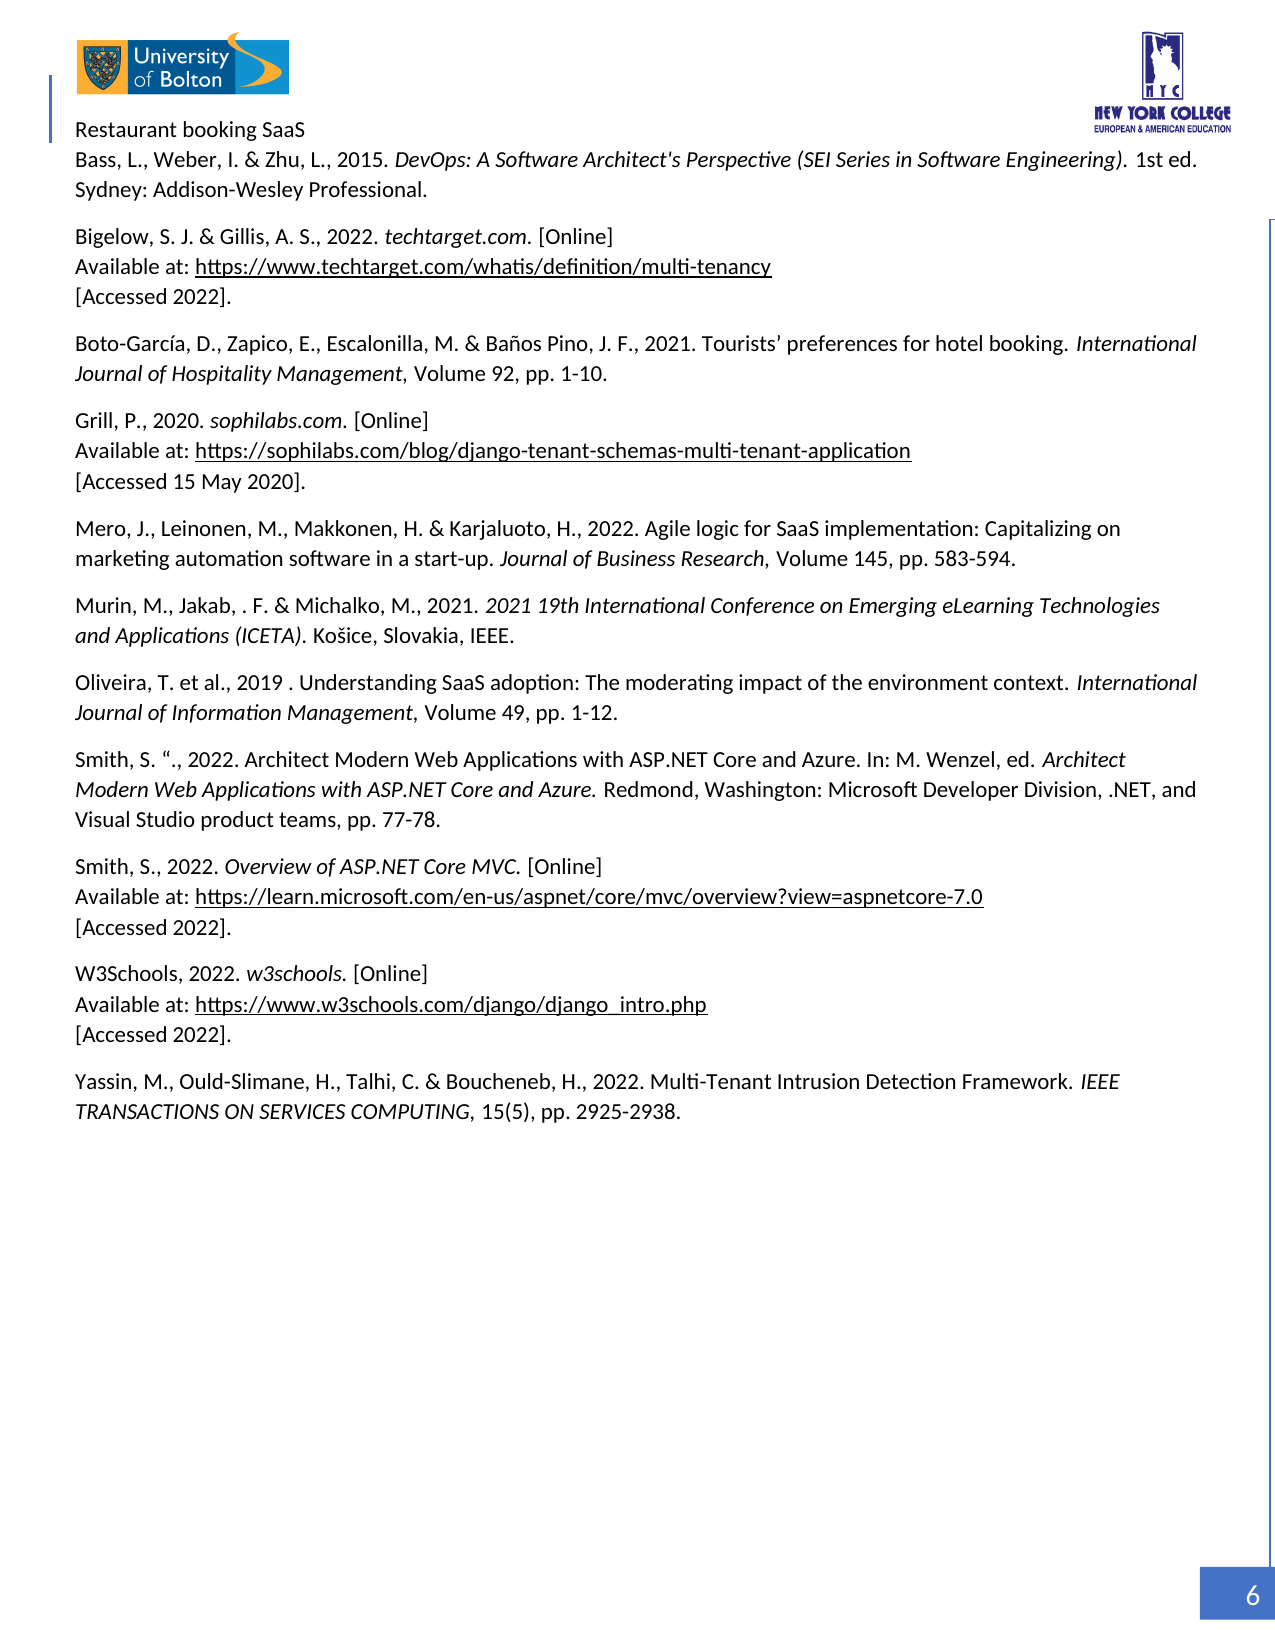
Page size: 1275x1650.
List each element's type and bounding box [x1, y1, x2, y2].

picture [75, 27, 291, 96]
picture [1086, 25, 1239, 139]
